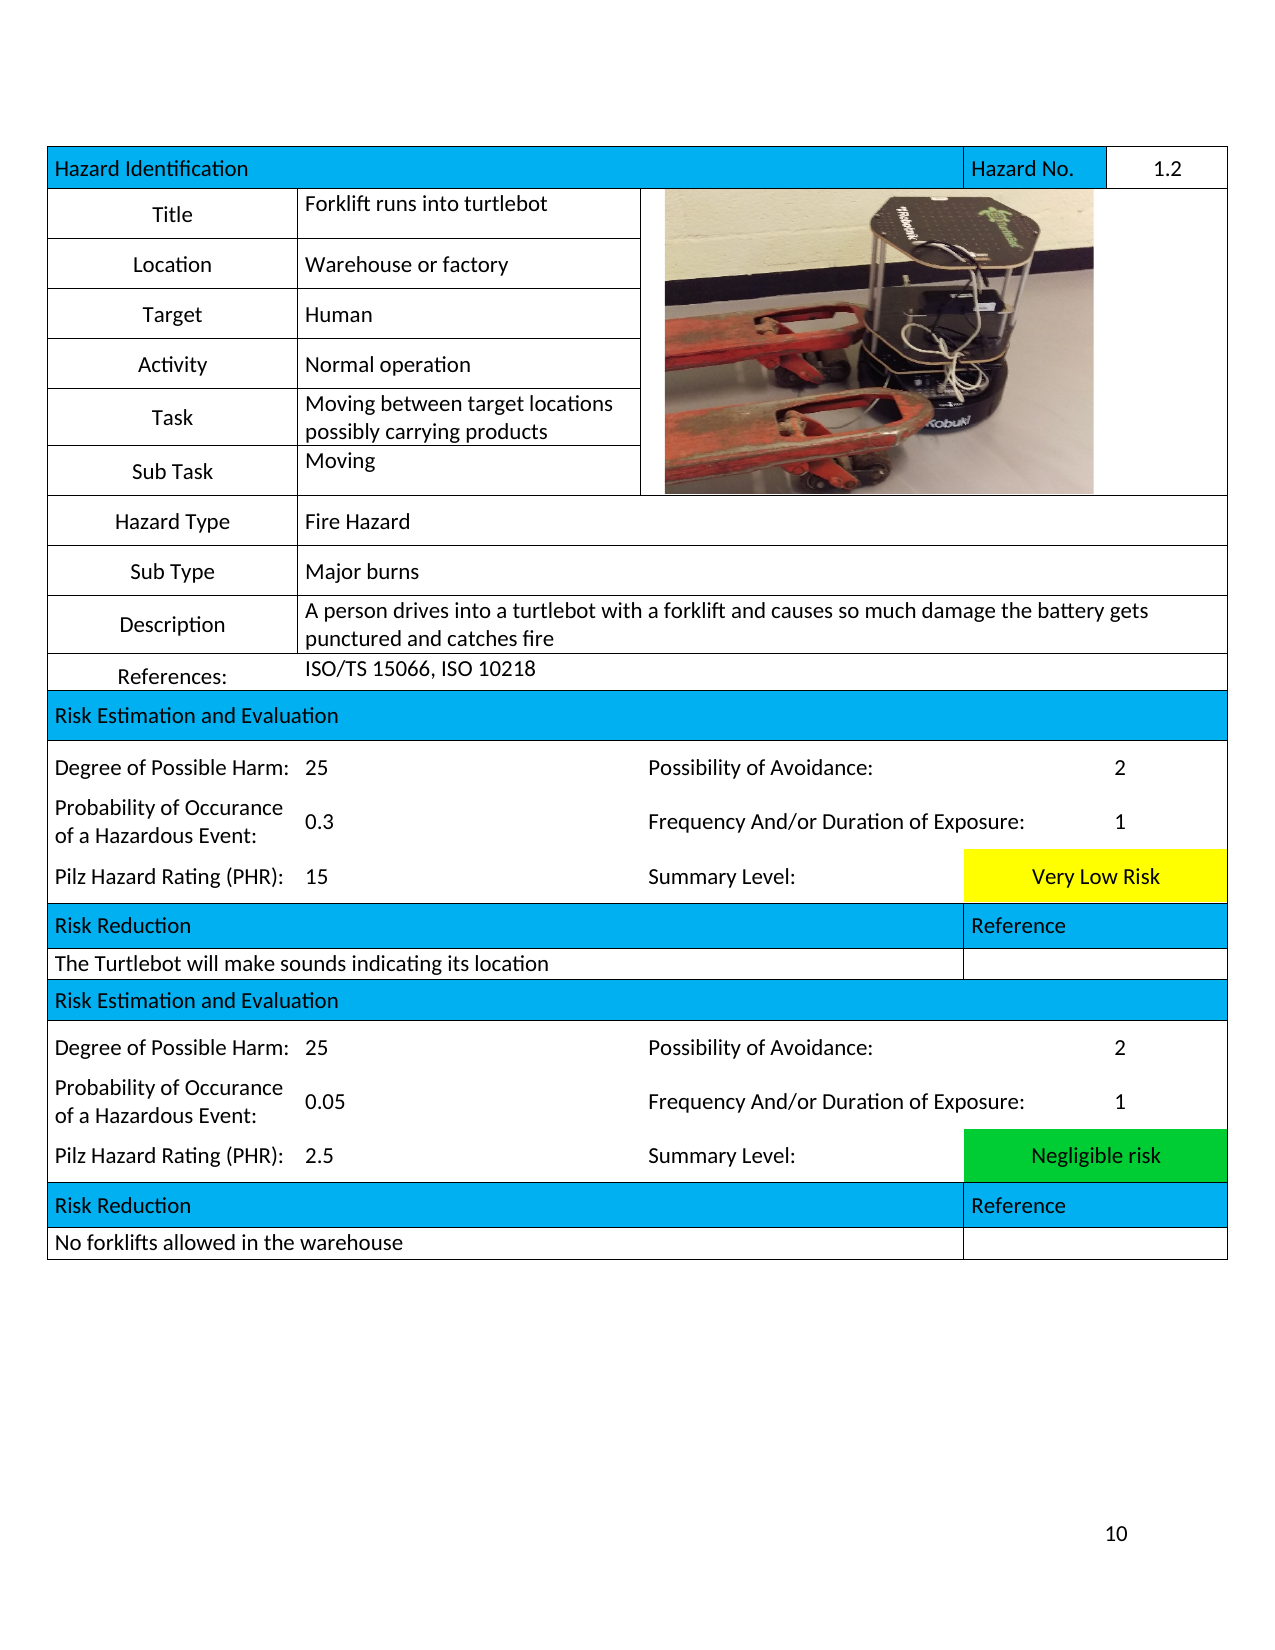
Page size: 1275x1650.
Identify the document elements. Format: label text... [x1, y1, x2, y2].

table_cell Forklift runs into turtlebot [298, 189, 640, 238]
table_cell References: [48, 654, 298, 690]
table_cell Degree of Possible Harm: [48, 1021, 298, 1073]
table_header 1.2 [1107, 147, 1227, 188]
table_cell 1 [1107, 793, 1227, 849]
table_cell Probability of Occurance of a Hazardous Event: [48, 793, 298, 849]
table_cell Reference [964, 904, 1227, 948]
table_cell Fire Hazard [298, 496, 1227, 545]
table_cell 2.5 [298, 1129, 641, 1182]
table_cell Frequency And/or Duration of Exposure: [641, 1073, 1107, 1129]
table_header Hazard No. [964, 147, 1106, 188]
table_cell 1 [1107, 1073, 1227, 1129]
table_cell Negligible risk [964, 1129, 1227, 1182]
table_cell Activity [48, 339, 297, 388]
table_cell Very Low Risk [964, 849, 1227, 902]
table_cell Warehouse or factory [298, 239, 640, 288]
table_cell Hazard Type [48, 496, 297, 545]
table_cell ISO/TS 15066, ISO 10218 [298, 654, 1227, 690]
table_cell Title [48, 189, 297, 238]
table_cell A person drives into a turtlebot with a forklift and causes so much damage the battery gets punctured and catches fire [298, 596, 1227, 653]
table_cell Risk Reduction [48, 1183, 963, 1227]
table_cell Risk Estimation and Evaluation [48, 980, 1227, 1020]
table_cell 0.3 [298, 793, 641, 849]
table_cell 2 [1107, 741, 1227, 793]
table_cell [964, 1228, 1227, 1258]
table_cell [641, 189, 1227, 495]
table_cell Risk Estimation and Evaluation [48, 691, 1227, 740]
table_cell Summary Level: [641, 1129, 964, 1182]
table_cell 2 [1107, 1021, 1227, 1073]
table_cell Degree of Possible Harm: [48, 741, 298, 793]
table_cell Possibility of Avoidance: [641, 741, 1107, 793]
table_cell No forklifts allowed in the warehouse [48, 1228, 963, 1258]
table_cell Moving between target locations possibly carrying products [298, 389, 640, 445]
table_cell Possibility of Avoidance: [641, 1021, 1107, 1073]
table_cell Location [48, 239, 297, 288]
table_cell Summary Level: [641, 849, 964, 902]
table_cell Major burns [298, 546, 1227, 595]
table_cell 15 [298, 849, 641, 902]
table_cell Pilz Hazard Rating (PHR): [48, 849, 298, 902]
table_cell Frequency And/or Duration of Exposure: [641, 793, 1107, 849]
table_cell 25 [298, 741, 641, 793]
table_header Hazard Identification [48, 147, 963, 188]
table_cell [964, 949, 1227, 979]
table_cell Target [48, 289, 297, 338]
table_cell Sub Type [48, 546, 297, 595]
table_cell Sub Task [48, 446, 297, 495]
table_cell Moving [298, 446, 640, 495]
table_cell Description [48, 596, 297, 653]
table_cell Normal operation [298, 339, 640, 388]
table_cell Reference [964, 1183, 1227, 1227]
table_cell Risk Reduction [48, 904, 963, 948]
table_cell Pilz Hazard Rating (PHR): [48, 1129, 298, 1182]
table_cell Probability of Occurance of a Hazardous Event: [48, 1073, 298, 1129]
table_cell Human [298, 289, 640, 338]
table_cell The Turtlebot will make sounds indicating its location [48, 949, 963, 979]
table_cell Task [48, 389, 297, 445]
table_cell 25 [298, 1021, 641, 1073]
table_cell 0.05 [298, 1073, 641, 1129]
